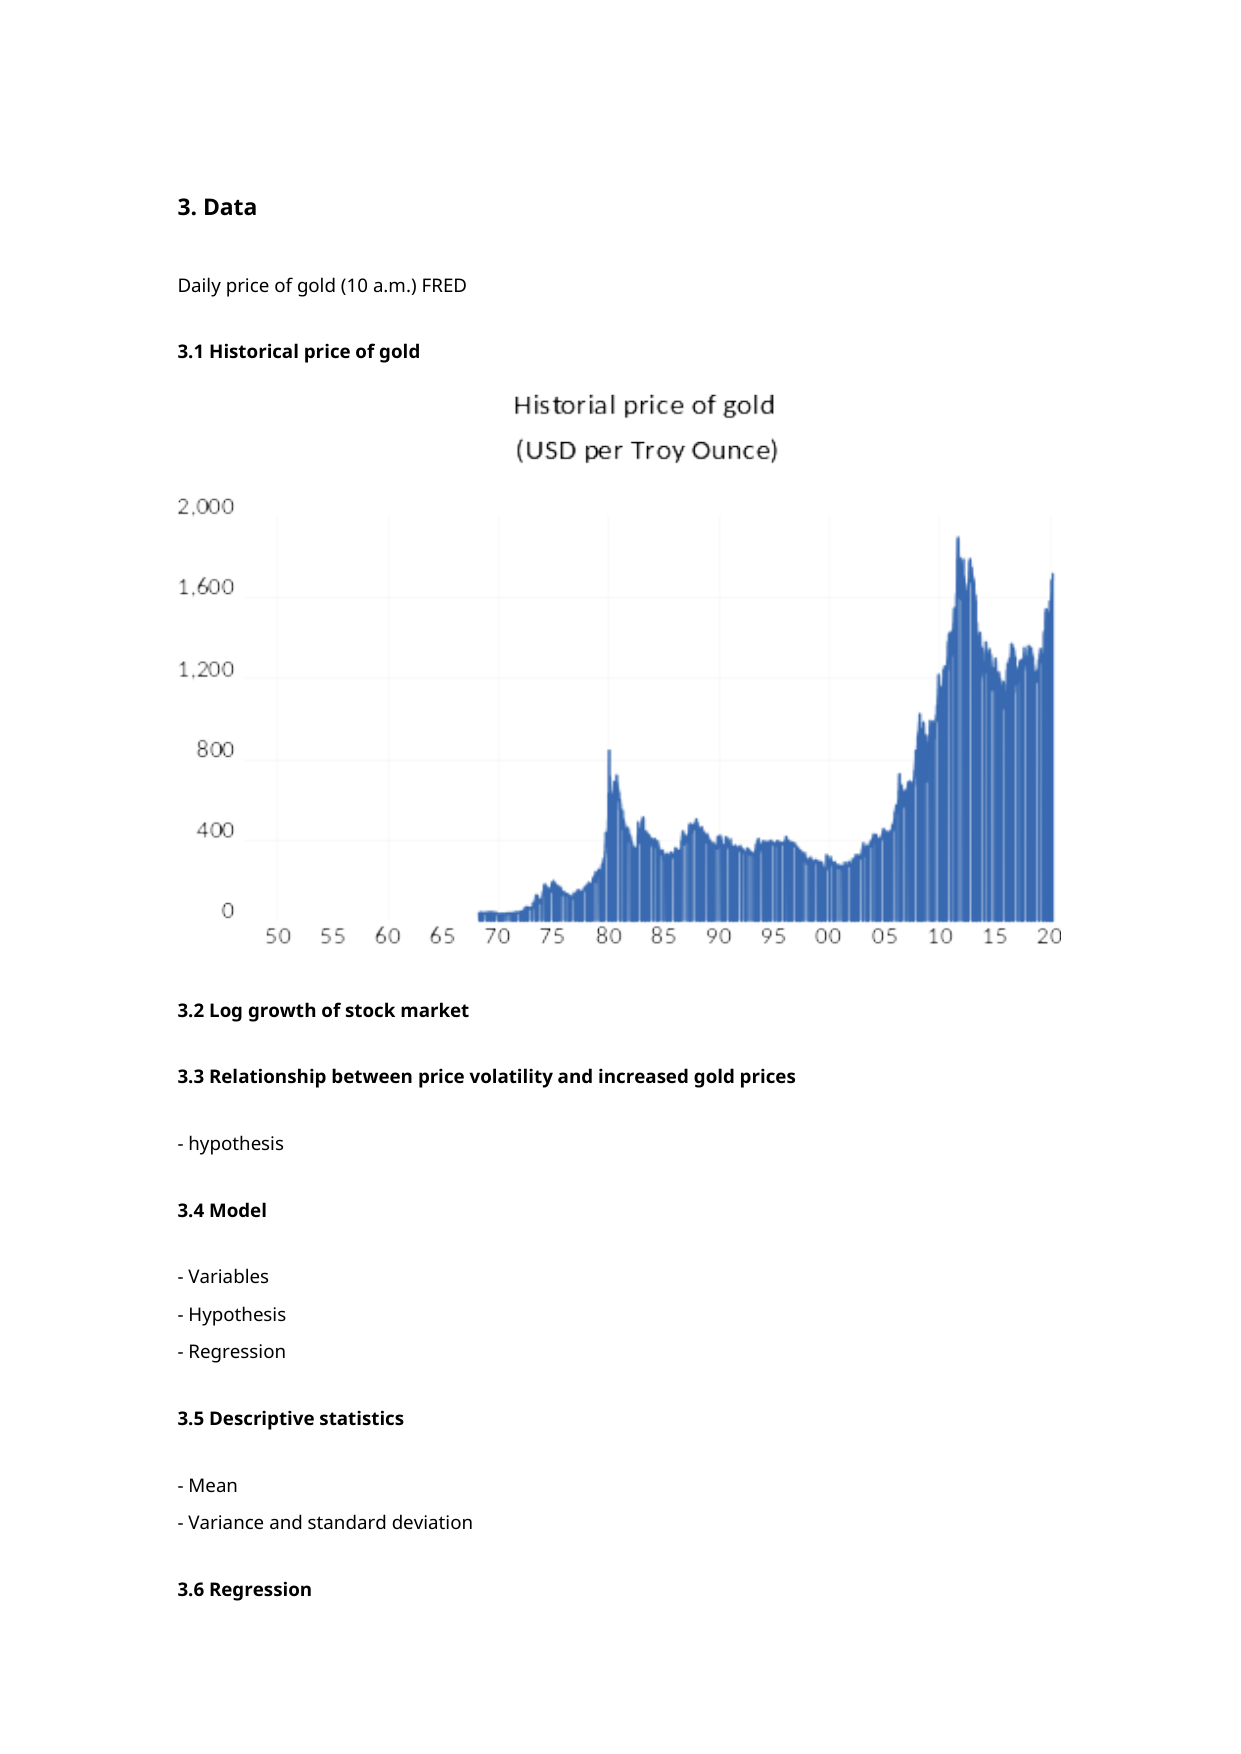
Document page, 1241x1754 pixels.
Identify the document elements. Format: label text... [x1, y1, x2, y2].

text 3. Data [177, 185, 1063, 223]
text Daily price of gold (10 a.m.) FRED [177, 260, 1063, 298]
text 3.5 Descriptive statistics [177, 1393, 1063, 1431]
text - hypothesis [177, 1118, 1063, 1156]
text 3.3 Relationship between price volatility and increased gold prices [177, 1052, 1063, 1089]
text - Mean - Variance and standard deviation [177, 1460, 1063, 1535]
text 3.1 Historical price of gold [177, 327, 1063, 364]
text - Variables - Hypothesis - Regression [177, 1252, 1063, 1364]
text 3.4 Model [177, 1185, 1063, 1223]
text 3.2 Log growth of stock market [177, 985, 1063, 1023]
text 3.6 Regression [177, 1564, 1063, 1602]
